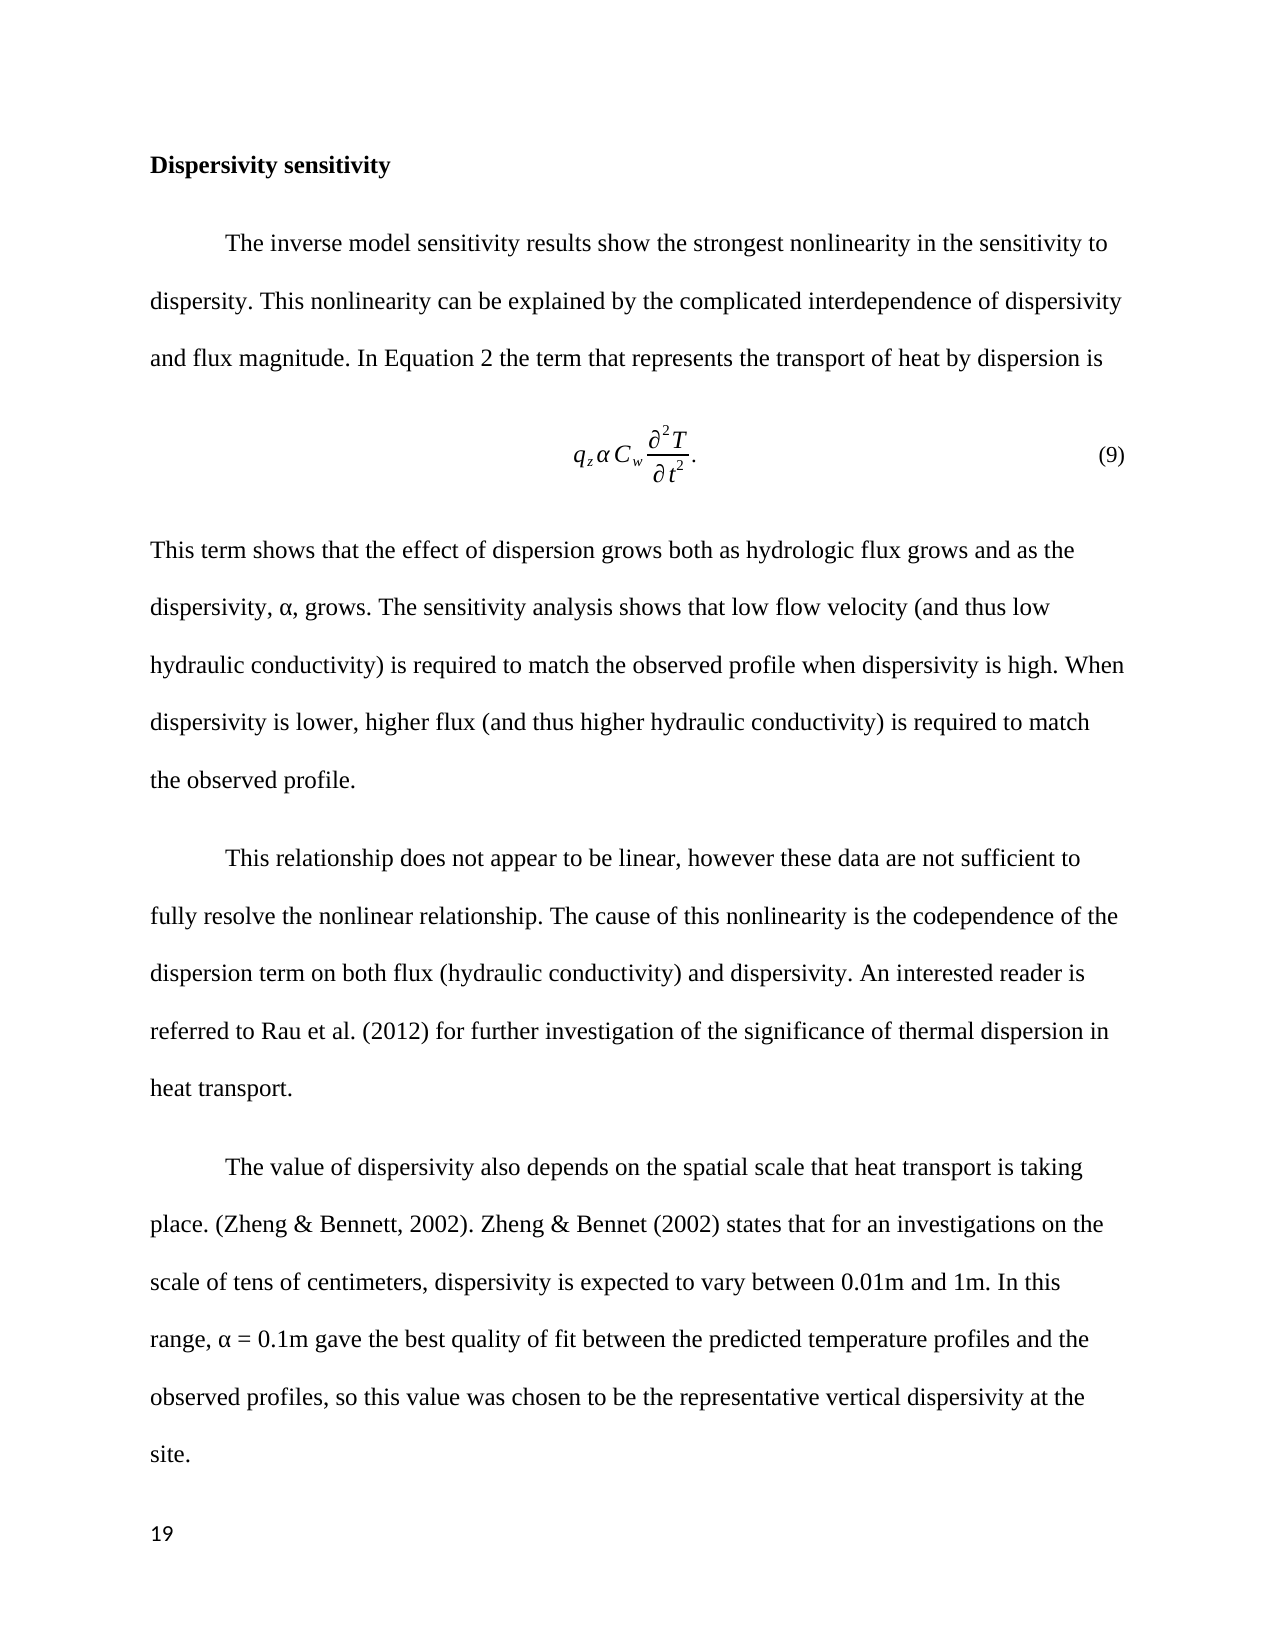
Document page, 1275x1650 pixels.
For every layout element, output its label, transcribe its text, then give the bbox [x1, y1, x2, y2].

text This relationship does not appear to be linear, however these data are not sufficient to fully resolve the nonlinear relationship. The cause of this nonlinearity is the codependence of the dispersion term on both flux (hydraulic conductivity) and dispersivity. An interested reader is referred to Rau et al. (2012) for further investigation of the significance of thermal dispersion in heat transport. [150, 843, 1125, 1102]
text The inverse model sensitivity results show the strongest nonlinearity in the sensitivity to dispersity. This nonlinearity can be explained by the complicated interdependence of dispersivity and flux magnitude. In Equation 2 the term that represents the transport of heat by dispersion is [150, 228, 1125, 372]
text Dispersivity sensitivity [150, 150, 1125, 179]
text The value of dispersivity also depends on the spatial scale that heat transport is taking place. (Zheng & Bennett, 2002). Zheng & Bennet (2002) states that for an investigations on the scale of tens of centimeters, dispersivity is expected to vary between 0.01m and 1m. In this range, α = 0.1m gave the best quality of fit between the predicted temperature profiles and the observed profiles, so this value was chosen to be the representative vertical dispersivity at the site. [150, 1152, 1125, 1468]
text . (9) [150, 422, 1125, 488]
text This term shows that the effect of dispersion grows both as hydrologic flux grows and as the dispersivity, α, grows. The sensitivity analysis shows that low flow velocity (and thus low hydraulic conductivity) is required to match the observed profile when dispersivity is high. When dispersivity is lower, higher flux (and thus higher hydraulic conductivity) is required to match the observed profile. [150, 535, 1125, 794]
